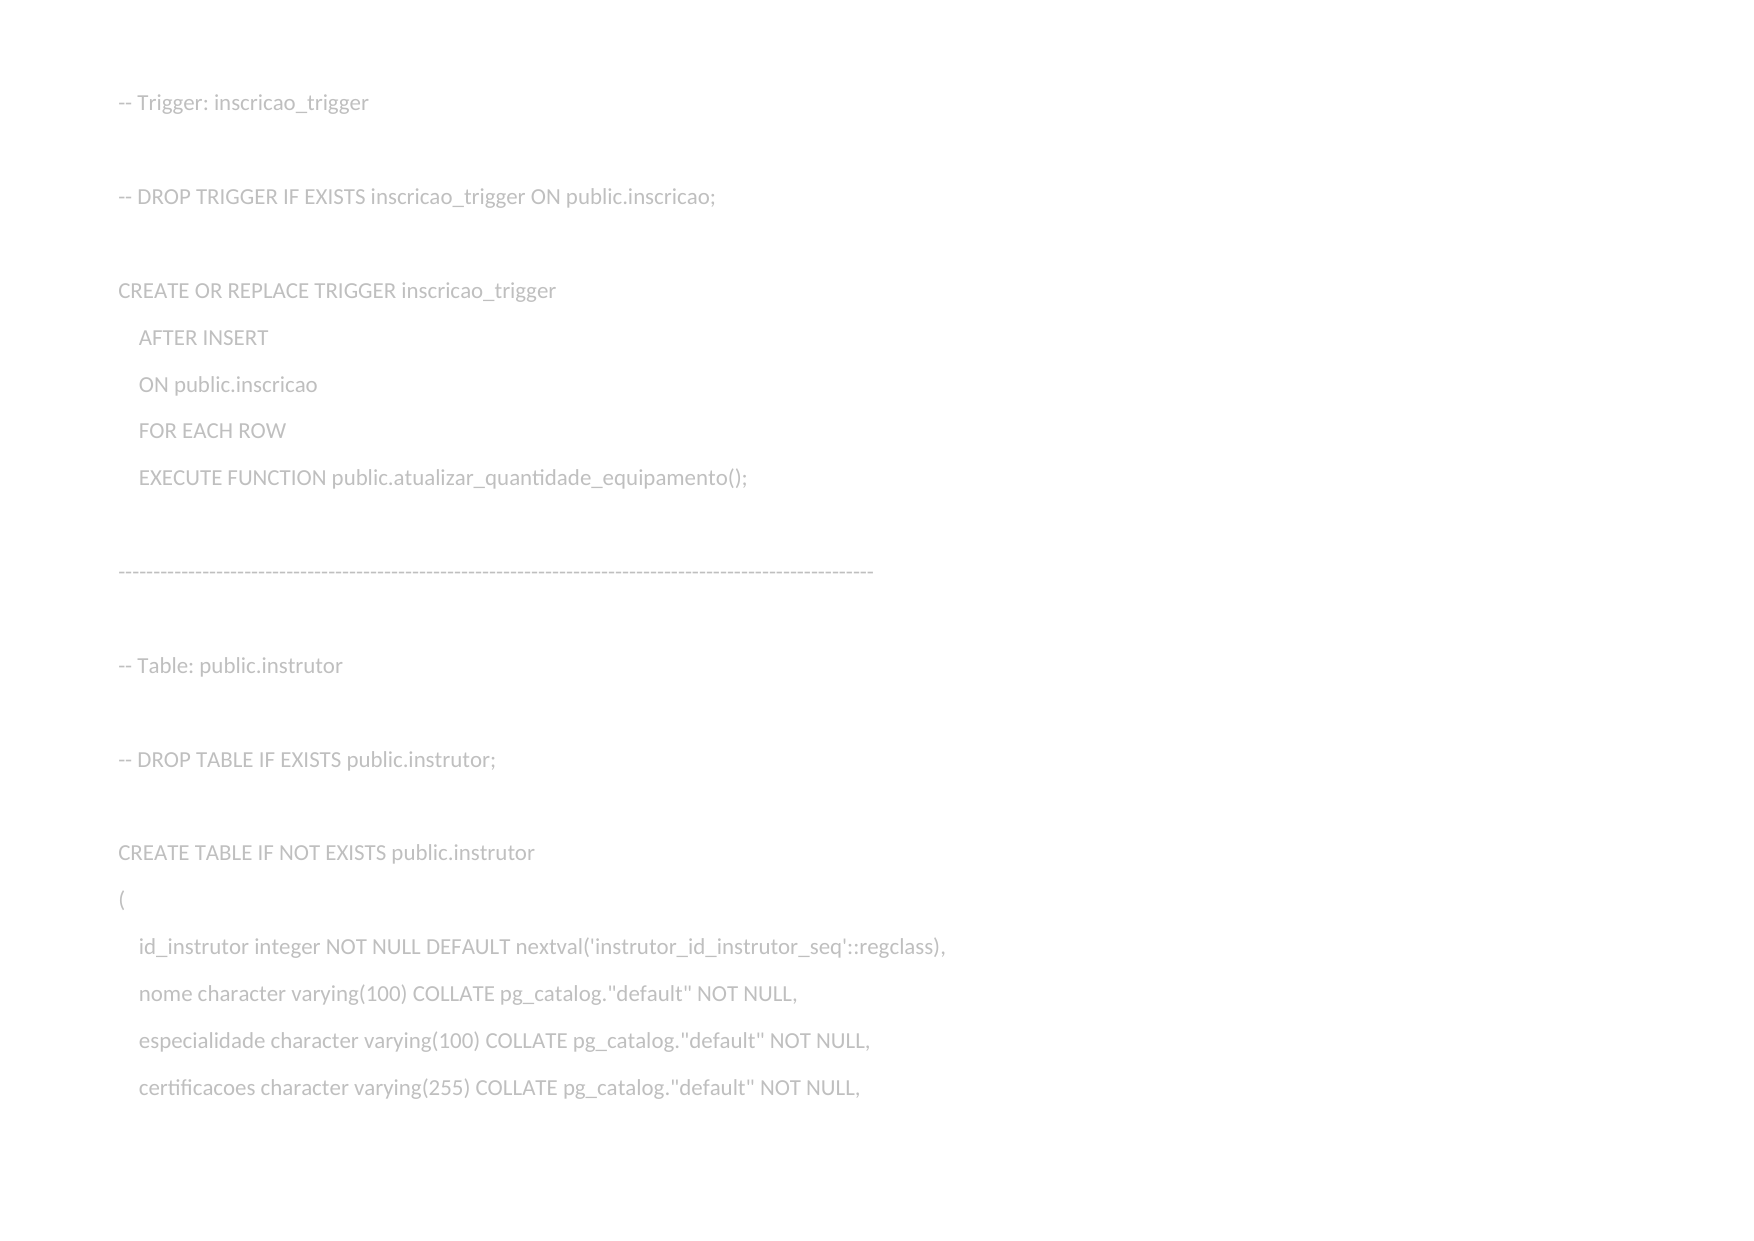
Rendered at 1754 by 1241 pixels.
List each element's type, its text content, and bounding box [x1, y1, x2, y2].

text FOR EACH ROW [118, 417, 1606, 444]
text ------------------------------------------------------------------------------------------------------------ [118, 557, 1606, 585]
text EXECUTE FUNCTION public.atualizar_quantidade_equipamento(); [118, 463, 1606, 491]
text -- Trigger: inscricao_trigger [118, 88, 1606, 116]
text -- DROP TRIGGER IF EXISTS inscricao_trigger ON public.inscricao; [118, 182, 1606, 210]
text ( [118, 885, 1606, 913]
text CREATE OR REPLACE TRIGGER inscricao_trigger [118, 276, 1606, 304]
text -- DROP TABLE IF EXISTS public.instrutor; [118, 745, 1606, 773]
text CREATE TABLE IF NOT EXISTS public.instrutor [118, 838, 1606, 866]
text AFTER INSERT [118, 323, 1606, 351]
text -- Table: public.instrutor [118, 651, 1606, 679]
text ON public.inscricao [118, 370, 1606, 398]
text nome character varying(100) COLLATE pg_catalog."default" NOT NULL, [118, 979, 1606, 1007]
text especialidade character varying(100) COLLATE pg_catalog."default" NOT NULL, [118, 1026, 1606, 1054]
text id_instrutor integer NOT NULL DEFAULT nextval('instrutor_id_instrutor_seq'::regclass), [118, 932, 1606, 960]
text certificacoes character varying(255) COLLATE pg_catalog."default" NOT NULL, [118, 1073, 1606, 1101]
